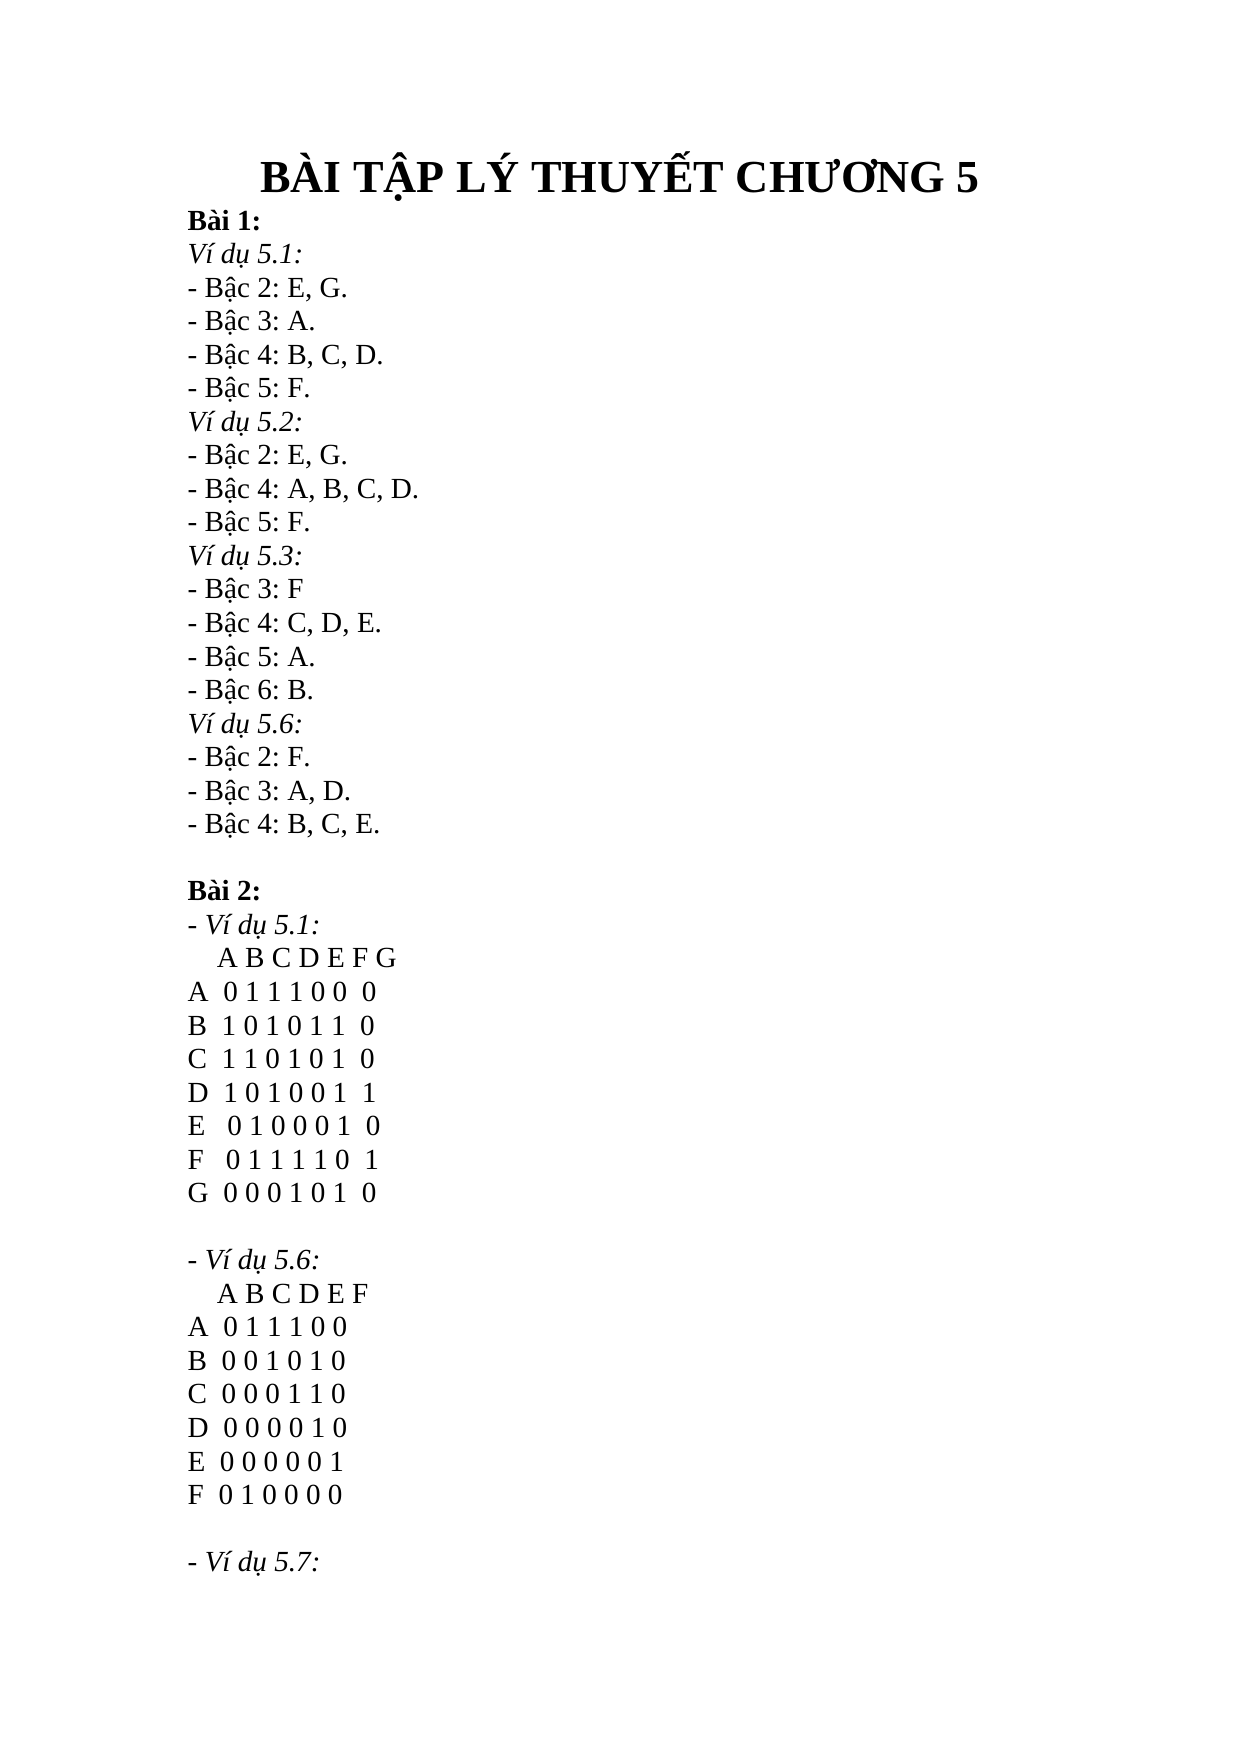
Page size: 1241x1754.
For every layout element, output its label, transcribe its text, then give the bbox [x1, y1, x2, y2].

text B 1 0 1 0 1 1 0 [187, 1008, 1053, 1041]
text D 0 0 0 0 1 0 [187, 1410, 1053, 1444]
text - Bậc 6: B. [187, 672, 1053, 706]
text Ví dụ 5.6: [187, 706, 1053, 739]
text F 0 1 1 1 1 0 1 [187, 1142, 1053, 1175]
text - Bậc 2: E, G. [187, 270, 1053, 303]
text A 0 1 1 1 0 0 [187, 1309, 1053, 1343]
text BÀI TẬP LÝ THUYẾT CHƯƠNG 5 [187, 150, 1053, 203]
text - Ví dụ 5.6: [187, 1242, 1053, 1276]
text - Bậc 2: E, G. [187, 437, 1053, 471]
text Bài 2: [187, 873, 1053, 907]
text C 0 0 0 1 1 0 [187, 1377, 1053, 1410]
text - Ví dụ 5.1: [187, 907, 1053, 941]
text Ví dụ 5.1: [187, 236, 1053, 270]
text G 0 0 0 1 0 1 0 [187, 1175, 1053, 1209]
text - Bậc 4: C, D, E. [187, 605, 1053, 639]
text - Bậc 2: F. [187, 739, 1053, 773]
text - Bậc 5: F. [187, 504, 1053, 538]
text - Ví dụ 5.7: [187, 1544, 1053, 1578]
text E 0 0 0 0 0 1 [187, 1444, 1053, 1477]
text A B C D E F G [187, 941, 1053, 974]
text E 0 1 0 0 0 1 0 [187, 1108, 1053, 1142]
text Ví dụ 5.3: [187, 538, 1053, 572]
text - Bậc 4: A, B, C, D. [187, 471, 1053, 504]
text Bài 1: [187, 203, 1053, 236]
text - Bậc 5: F. [187, 370, 1053, 404]
text - Bậc 3: A. [187, 303, 1053, 337]
text B 0 0 1 0 1 0 [187, 1343, 1053, 1377]
text D 1 0 1 0 0 1 1 [187, 1075, 1053, 1108]
text Ví dụ 5.2: [187, 404, 1053, 437]
text - Bậc 4: B, C, D. [187, 337, 1053, 370]
text - Bậc 3: F [187, 572, 1053, 605]
text A 0 1 1 1 0 0 0 [187, 974, 1053, 1008]
text A B C D E F [187, 1276, 1053, 1309]
text C 1 1 0 1 0 1 0 [187, 1041, 1053, 1075]
text F 0 1 0 0 0 0 [187, 1477, 1053, 1511]
text - Bậc 3: A, D. - Bậc 4: B, C, E. [187, 773, 1053, 840]
text - Bậc 5: A. [187, 639, 1053, 672]
